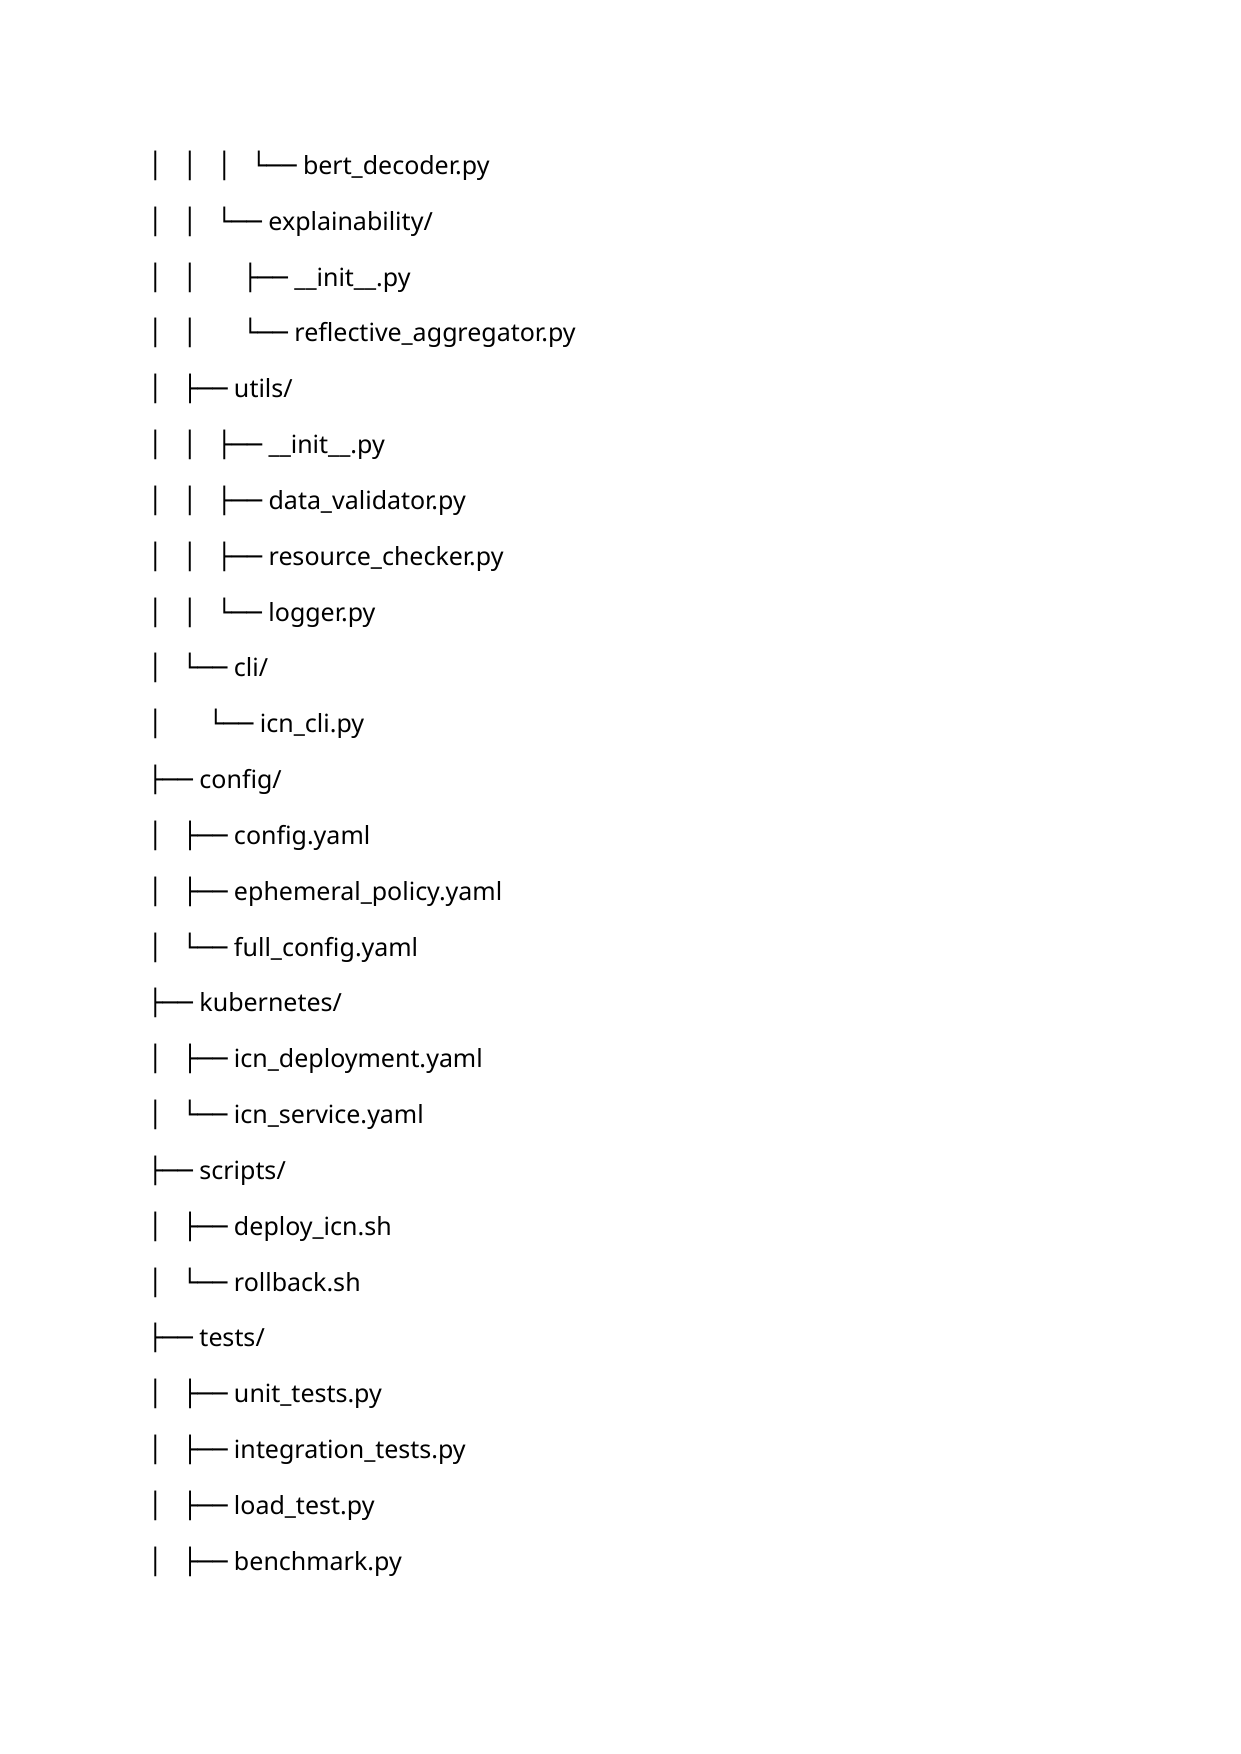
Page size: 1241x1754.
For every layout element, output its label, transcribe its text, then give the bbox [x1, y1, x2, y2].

text │ └── icn_cli.py [148, 706, 1093, 740]
text │ ├── unit_tests.py [148, 1376, 1093, 1410]
text │ ├── benchmark.py [148, 1543, 1093, 1577]
text │ │ └── logger.py [148, 594, 1093, 628]
text ├── kubernetes/ [148, 985, 1093, 1019]
text │ └── rollback.sh [148, 1264, 1093, 1298]
text │ │ ├── __init__.py [148, 259, 1093, 293]
text │ │ ├── __init__.py [148, 427, 1093, 461]
text ├── scripts/ [148, 1153, 1093, 1187]
text │ ├── icn_deployment.yaml [148, 1041, 1093, 1075]
text │ └── full_config.yaml [148, 929, 1093, 963]
text │ └── icn_service.yaml [148, 1097, 1093, 1131]
text │ └── cli/ [148, 650, 1093, 684]
text │ ├── utils/ [148, 371, 1093, 405]
text │ ├── ephemeral_policy.yaml [148, 873, 1093, 907]
text │ │ ├── data_validator.py [148, 483, 1093, 517]
text │ ├── deploy_icn.sh [148, 1208, 1093, 1242]
text │ │ └── reflective_aggregator.py [148, 315, 1093, 349]
text ├── config/ [148, 762, 1093, 796]
text │ │ │ └── bert_decoder.py [148, 148, 1093, 182]
text │ ├── integration_tests.py [148, 1432, 1093, 1466]
text │ │ ├── resource_checker.py [148, 538, 1093, 572]
text │ ├── load_test.py [148, 1488, 1093, 1522]
text │ ├── config.yaml [148, 818, 1093, 852]
text │ │ └── explainability/ [148, 203, 1093, 237]
text ├── tests/ [148, 1320, 1093, 1354]
